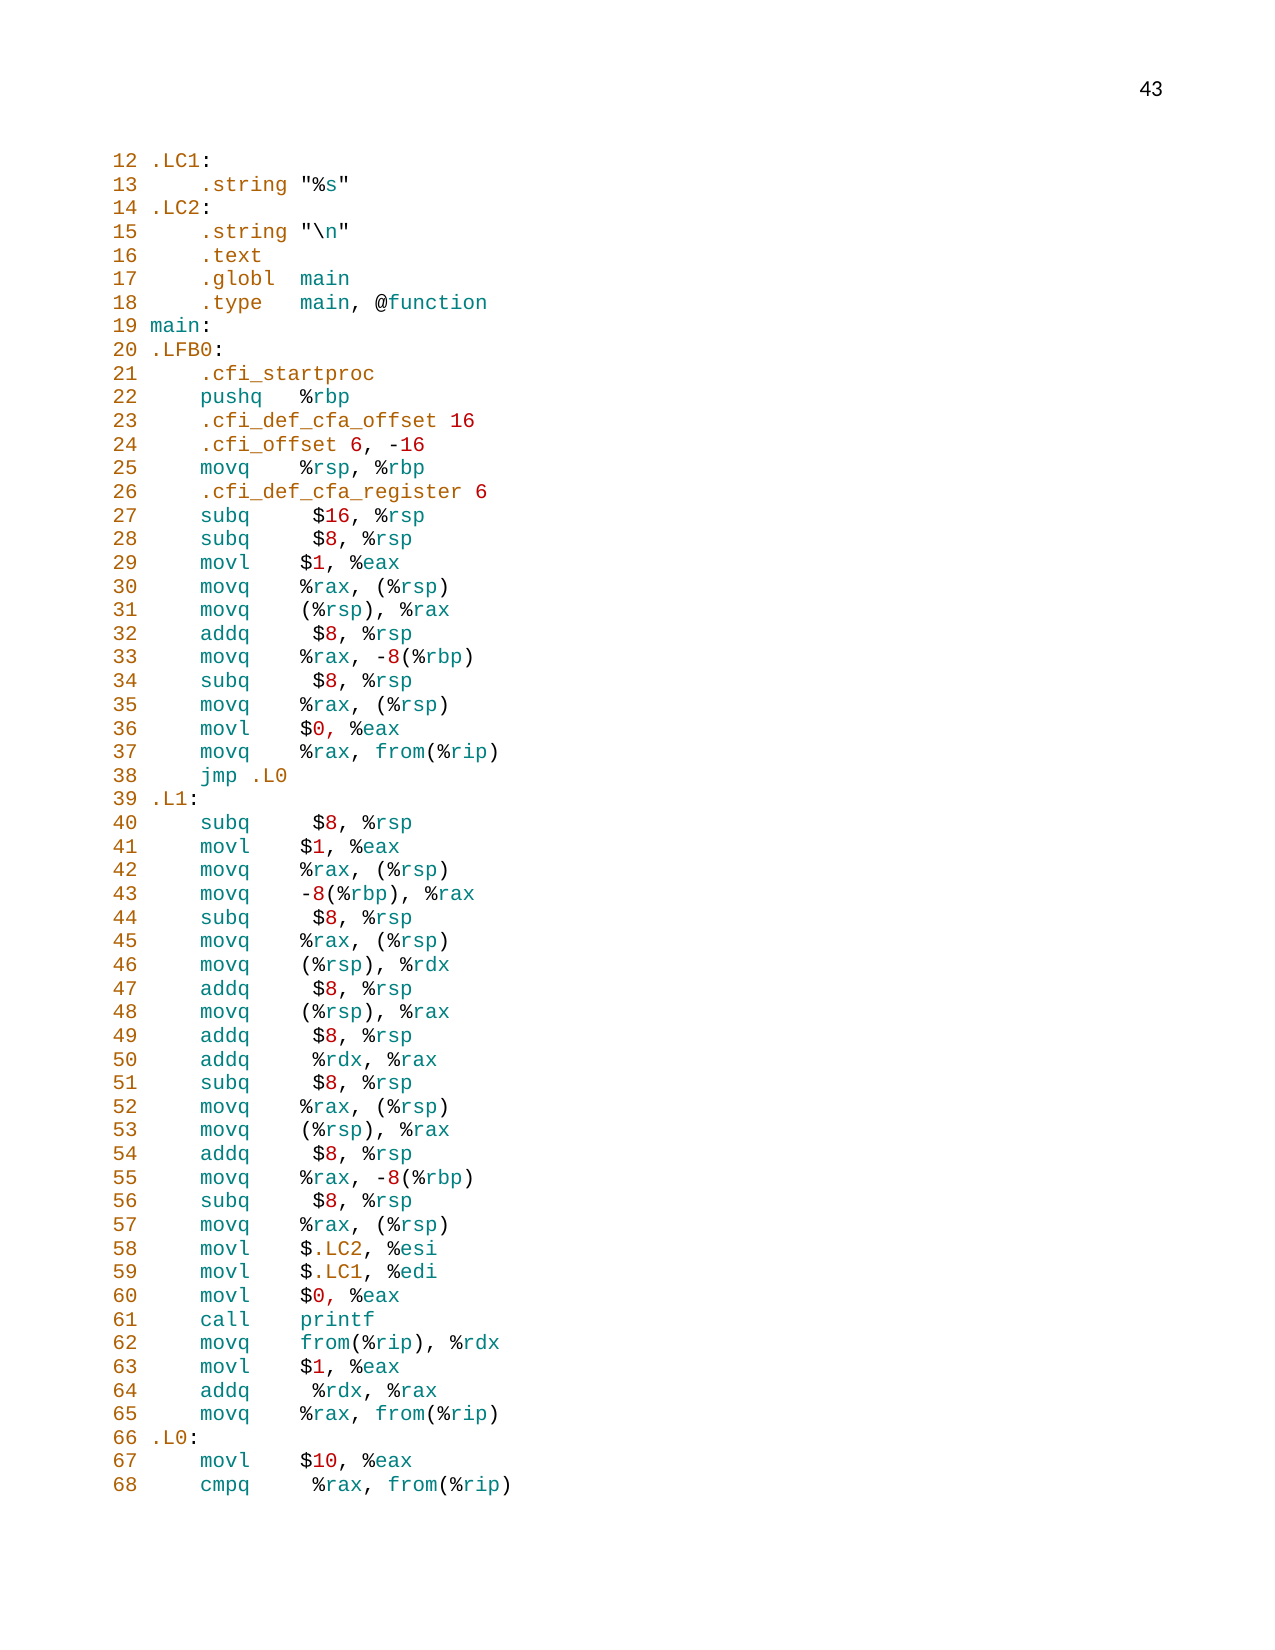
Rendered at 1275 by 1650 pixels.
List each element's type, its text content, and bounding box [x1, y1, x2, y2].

text 40 subq $8, %rsp [112, 812, 1162, 836]
text 41 movl $1, %eax [112, 836, 1162, 859]
text 24 .cfi_offset 6, -16 [112, 434, 1162, 457]
text 54 addq $8, %rsp [112, 1143, 1162, 1167]
text 48 movq (%rsp), %rax [112, 1001, 1162, 1025]
text 17 .globl main [112, 268, 1162, 292]
text 45 movq %rax, (%rsp) [112, 930, 1162, 954]
text 25 movq %rsp, %rbp [112, 457, 1162, 481]
text 39 .L1: [112, 788, 1162, 812]
text 56 subq $8, %rsp [112, 1190, 1162, 1214]
text 47 addq $8, %rsp [112, 978, 1162, 1001]
text 22 pushq %rbp [112, 386, 1162, 410]
text 60 movl $0, %eax [112, 1285, 1162, 1309]
text 38 jmp .L0 [112, 765, 1162, 788]
text 27 subq $16, %rsp [112, 505, 1162, 528]
text 12 .LC1: [112, 150, 1162, 174]
text 67 movl $10, %eax [112, 1451, 1162, 1474]
text 21 .cfi_startproc [112, 363, 1162, 386]
text 42 movq %rax, (%rsp) [112, 859, 1162, 883]
text 65 movq %rax, from(%rip) [112, 1403, 1162, 1427]
text 23 .cfi_def_cfa_offset 16 [112, 410, 1162, 434]
text 32 addq $8, %rsp [112, 623, 1162, 647]
text 20 .LFB0: [112, 339, 1162, 363]
text 14 .LC2: [112, 197, 1162, 221]
text 63 movl $1, %eax [112, 1356, 1162, 1379]
text 19 main: [112, 316, 1162, 339]
text 44 subq $8, %rsp [112, 907, 1162, 930]
text 26 .cfi_def_cfa_register 6 [112, 481, 1162, 505]
text 62 movq from(%rip), %rdx [112, 1332, 1162, 1356]
text 28 subq $8, %rsp [112, 528, 1162, 552]
text 51 subq $8, %rsp [112, 1072, 1162, 1096]
text 37 movq %rax, from(%rip) [112, 741, 1162, 765]
text 46 movq (%rsp), %rdx [112, 954, 1162, 978]
text 35 movq %rax, (%rsp) [112, 694, 1162, 717]
text 16 .text [112, 244, 1162, 268]
text 58 movl $.LC2, %esi [112, 1238, 1162, 1261]
text 43 movq -8(%rbp), %rax [112, 883, 1162, 907]
text 30 movq %rax, (%rsp) [112, 576, 1162, 599]
text 64 addq %rdx, %rax [112, 1379, 1162, 1403]
text 59 movl $.LC1, %edi [112, 1261, 1162, 1285]
text 50 addq %rdx, %rax [112, 1048, 1162, 1072]
text 68 cmpq %rax, from(%rip) [112, 1474, 1162, 1498]
text 34 subq $8, %rsp [112, 670, 1162, 694]
text 31 movq (%rsp), %rax [112, 599, 1162, 623]
text 18 .type main, @function [112, 292, 1162, 316]
text 33 movq %rax, -8(%rbp) [112, 647, 1162, 670]
text 29 movl $1, %eax [112, 552, 1162, 576]
text 55 movq %rax, -8(%rbp) [112, 1167, 1162, 1190]
text 13 .string "%s" [112, 174, 1162, 197]
text 15 .string "\n" [112, 221, 1162, 244]
text 49 addq $8, %rsp [112, 1025, 1162, 1048]
text 52 movq %rax, (%rsp) [112, 1096, 1162, 1119]
text 66 .L0: [112, 1427, 1162, 1451]
text 53 movq (%rsp), %rax [112, 1119, 1162, 1143]
text 36 movl $0, %eax [112, 717, 1162, 741]
text 61 call printf [112, 1309, 1162, 1332]
text 57 movq %rax, (%rsp) [112, 1214, 1162, 1238]
